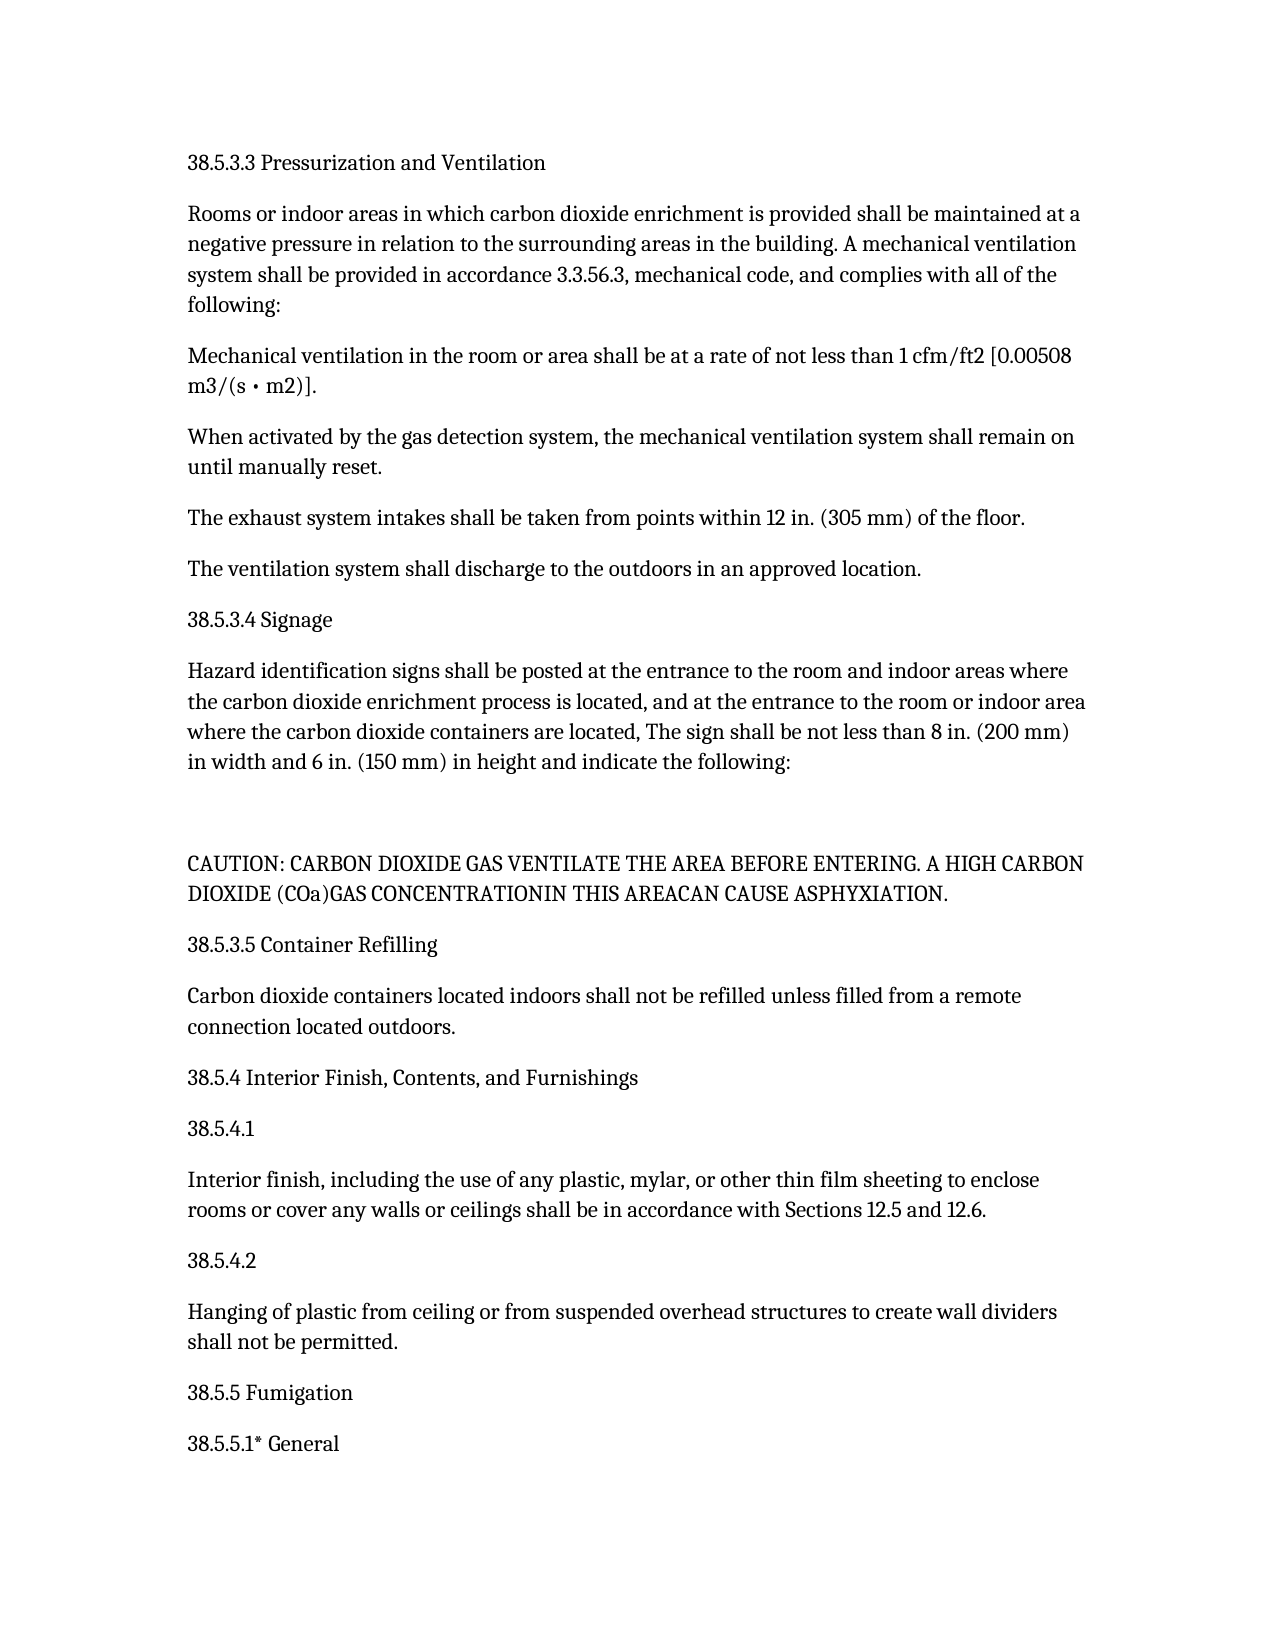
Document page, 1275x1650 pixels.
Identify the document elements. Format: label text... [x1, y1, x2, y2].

text CAUTION: CARBON DIOXIDE GAS VENTILATE THE AREA BEFORE ENTERING. A HIGH CARBON DIOXIDE (COa)GAS CONCENTRATIONIN THIS AREACAN CAUSE ASPHYXIATION. [187, 851, 1087, 908]
text The exhaust system intakes shall be taken from points within 12 in. (305 mm) of the floor. [187, 505, 1087, 532]
text When activated by the gas detection system, the mechanical ventilation system shall remain on until manually reset. [187, 424, 1087, 481]
text 38.5.3.3 Pressurization and Ventilation [187, 150, 1087, 176]
text Hazard identification signs shall be posted at the entrance to the room and indoor areas where the carbon dioxide enrichment process is located, and at the entrance to the room or indoor area where the carbon dioxide containers are located, The sign shall be not less than 8 in. (200 mm) in width and 6 in. (150 mm) in height and indicate the following: [187, 658, 1087, 775]
text Interior finish, including the use of any plastic, mylar, or other thin film sheeting to enclose rooms or cover any walls or ceilings shall be in accordance with Sections 12.5 and 12.6. [187, 1167, 1087, 1223]
text The ventilation system shall discharge to the outdoors in an approved location. [187, 556, 1087, 583]
text 38.5.4 Interior Finish, Contents, and Furnishings [187, 1064, 1087, 1091]
text 38.5.3.5 Container Refilling [187, 932, 1087, 959]
text 38.5.4.1 [187, 1116, 1087, 1142]
text 38.5.3.4 Signage [187, 607, 1087, 634]
text Mechanical ventilation in the room or area shall be at a rate of not less than 1 cfm/ft2 [0.00508 m3/(s • m2)]. [187, 343, 1087, 399]
text 38.5.5 Fumigation [187, 1380, 1087, 1407]
text 38.5.5.1* General [187, 1431, 1087, 1458]
text Rooms or indoor areas in which carbon dioxide enrichment is provided shall be maintained at a negative pressure in relation to the surrounding areas in the building. A mechanical ventilation system shall be provided in accordance 3.3.56.3, mechanical code, and complies with all of the following: [187, 201, 1087, 318]
text 38.5.4.2 [187, 1248, 1087, 1274]
text Hanging of plastic from ceiling or from suspended overhead structures to create wall dividers shall not be permitted. [187, 1299, 1087, 1356]
text Carbon dioxide containers located indoors shall not be refilled unless filled from a remote connection located outdoors. [187, 983, 1087, 1040]
